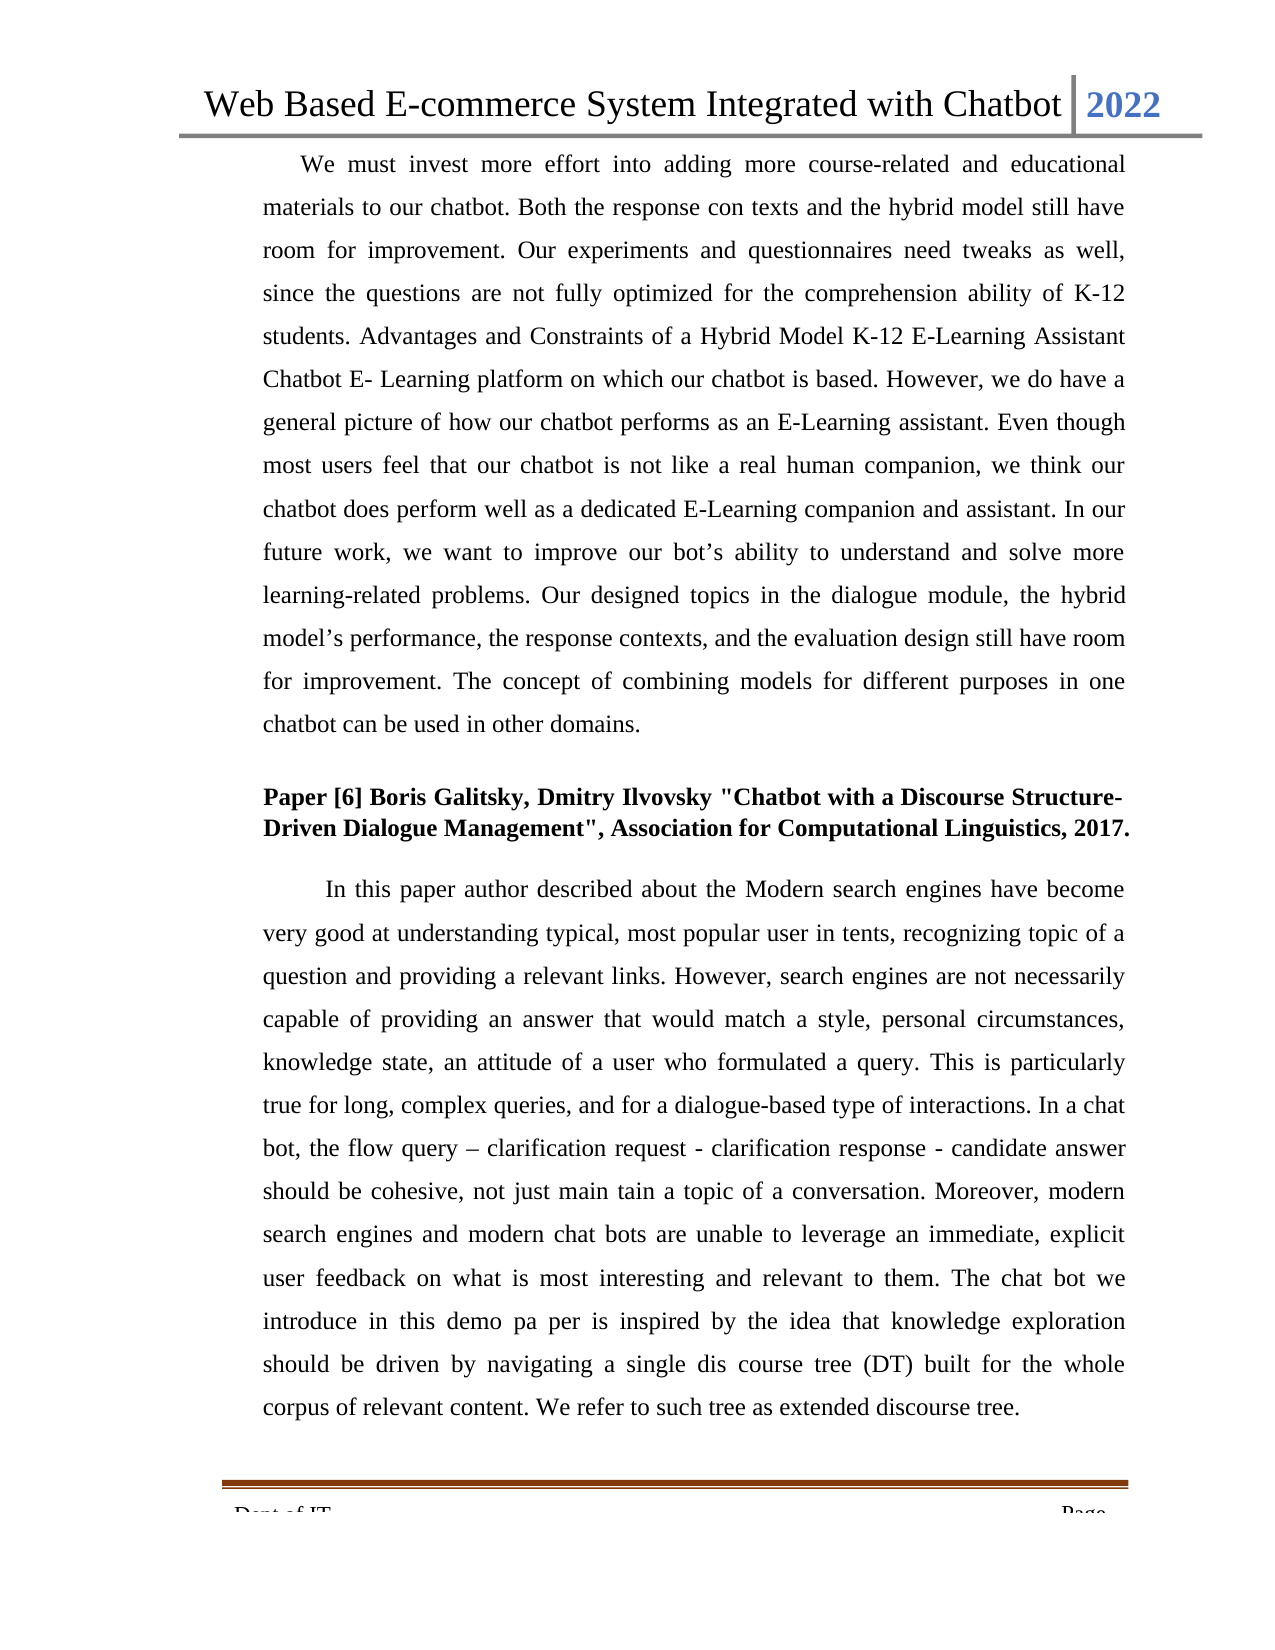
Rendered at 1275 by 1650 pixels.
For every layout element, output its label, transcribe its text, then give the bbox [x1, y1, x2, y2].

text We must invest more effort into adding more course-related and educational materials to our chatbot. Both the response con texts and the hybrid model still have room for improvement. Our experiments and questionnaires need tweaks as well, since the questions are not fully optimized for the comprehension ability of K-12 students. Advantages and Constraints of a Hybrid Model K-12 E-Learning Assistant Chatbot E- Learning platform on which our chatbot is based. However, we do have a general picture of how our chatbot performs as an E-Learning assistant. Even though most users feel that our chatbot is not like a real human companion, we think our chatbot does perform well as a dedicated E-Learning companion and assistant. In our future work, we want to improve our bot’s ability to understand and solve more learning-related problems. Our designed topics in the dialogue module, the hybrid model’s performance, the response contexts, and the evaluation design still have room for improvement. The concept of combining models for different purposes in one chatbot can be used in other domains. [263, 149, 1126, 738]
subtitle Paper [6] Boris Galitsky, Dmitry Ilvovsky "Chatbot with a Discourse Structure- Driven Dialogue Management", Association for Computational Linguistics, 2017. [263, 782, 1140, 842]
text In this paper author described about the Modern search engines have become very good at understanding typical, most popular user in tents, recognizing topic of a question and providing a relevant links. However, search engines are not necessarily capable of providing an answer that would match a style, personal circumstances, knowledge state, an attitude of a user who formulated a query. This is particularly true for long, complex queries, and for a dialogue-based type of interactions. In a chat bot, the flow query – clarification request - clarification response - candidate answer should be cohesive, not just main tain a topic of a conversation. Moreover, modern search engines and modern chat bots are unable to leverage an immediate, explicit user feedback on what is most interesting and relevant to them. The chat bot we introduce in this demo pa per is inspired by the idea that knowledge exploration should be driven by navigating a single dis course tree (DT) built for the whole corpus of relevant content. We refer to such tree as extended discourse tree. [263, 874, 1126, 1421]
